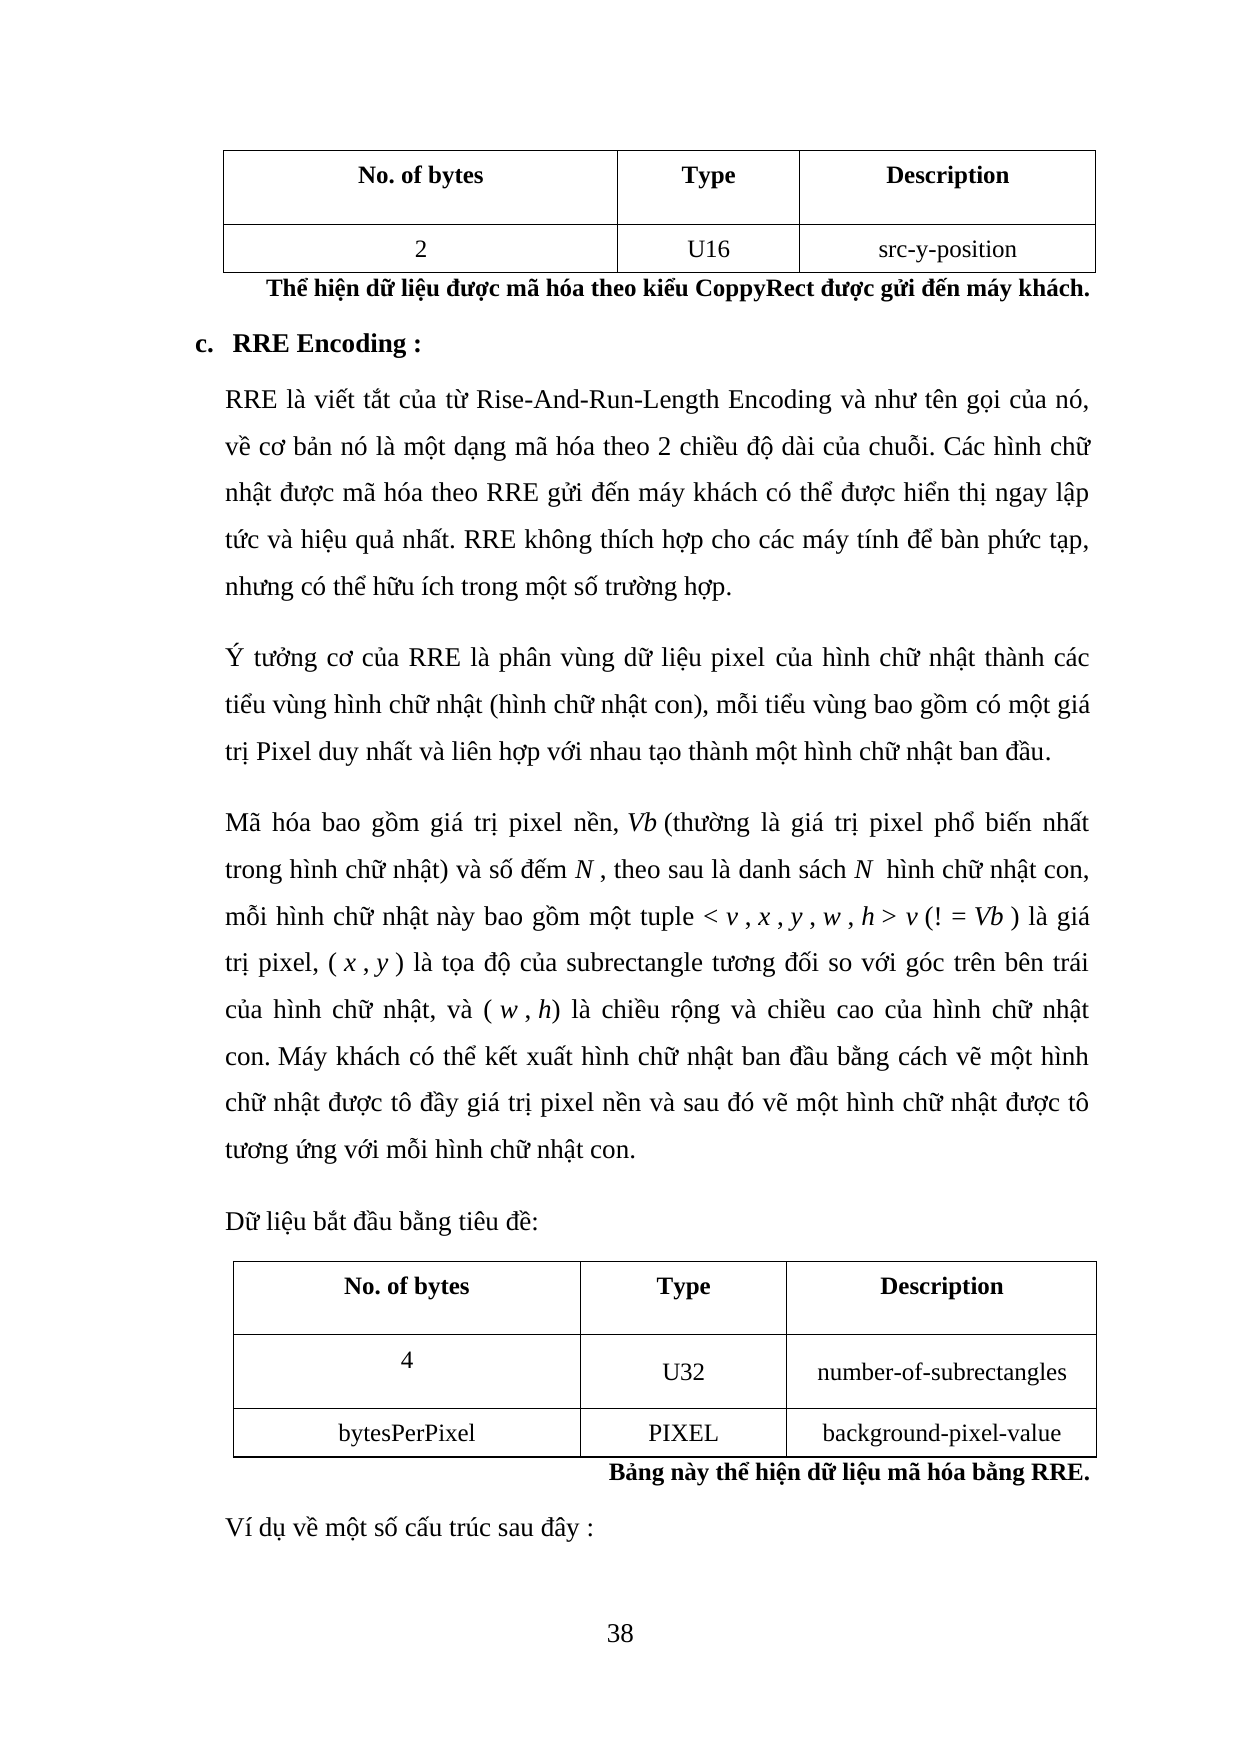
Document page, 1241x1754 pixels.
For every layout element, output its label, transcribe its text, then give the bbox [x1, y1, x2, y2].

table_cell 2 [224, 225, 617, 272]
table_cell PIXEL [581, 1409, 786, 1456]
text Ý tưởng cơ của RRE là phân vùng dữ liệu pixel của hình chữ nhật thành các tiểu vùng hình chữ nhật (hình chữ nhật con), mỗi tiểu vùng bao gồm có một giá trị Pixel duy nhất và liên hợp với nhau tạo thành một hình chữ nhật ban đầu. [225, 641, 1090, 766]
table_header Type [581, 1262, 786, 1334]
table_header Description [787, 1262, 1096, 1334]
table_cell background-pixel-value [787, 1409, 1096, 1456]
table_cell src-y-position [800, 225, 1095, 272]
text Ví dụ về một số cấu trúc sau đây : [225, 1511, 1090, 1542]
text Mã hóa bao gồm giá trị pixel nền, Vb (thường là giá trị pixel phổ biến nhất trong hình chữ nhật) và số đếm N , theo sau là danh sách N hình chữ nhật con, mỗi hình chữ nhật này bao gồm một tuple < v , x , y , w , h > v (! = Vb ) là giá trị pixel, ( x , y ) là tọa độ của subrectangle tương đối so với góc trên bên trái của hình chữ nhật, và ( w , h) là chiều rộng và chiều cao của hình chữ nhật con. Máy khách có thể kết xuất hình chữ nhật ban đầu bằng cách vẽ một hình chữ nhật được tô đầy giá trị pixel nền và sau đó vẽ một hình chữ nhật được tô tương ứng với mỗi hình chữ nhật con. [225, 806, 1090, 1164]
table_cell bytesPerPixel [234, 1409, 580, 1456]
table_header No. of bytes [224, 151, 617, 223]
text Dữ liệu bắt đầu bằng tiêu đề: [225, 1205, 1090, 1236]
text Thể hiện dữ liệu được mã hóa theo kiểu CoppyRect được gửi đến máy khách. [150, 273, 1090, 302]
text Bảng này thể hiện dữ liệu mã hóa bằng RRE. [150, 1457, 1090, 1486]
table_header Description [800, 151, 1095, 223]
table_header No. of bytes [234, 1262, 580, 1334]
list RRE Encoding : [195, 327, 1090, 358]
table_cell U16 [618, 225, 799, 272]
table_cell number-of-subrectangles [787, 1335, 1096, 1408]
table_header Type [618, 151, 799, 223]
table_cell U32 [581, 1335, 786, 1408]
table_cell 4 [234, 1335, 580, 1408]
text RRE là viết tắt của từ Rise-And-Run-Length Encoding và như tên gọi của nó, về cơ bản nó là một dạng mã hóa theo 2 chiều độ dài của chuỗi. Các hình chữ nhật được mã hóa theo RRE gửi đến máy khách có thể được hiển thị ngay lập tức và hiệu quả nhất. RRE không thích hợp cho các máy tính để bàn phức tạp, nhưng có thể hữu ích trong một số trường hợp. [225, 383, 1090, 601]
